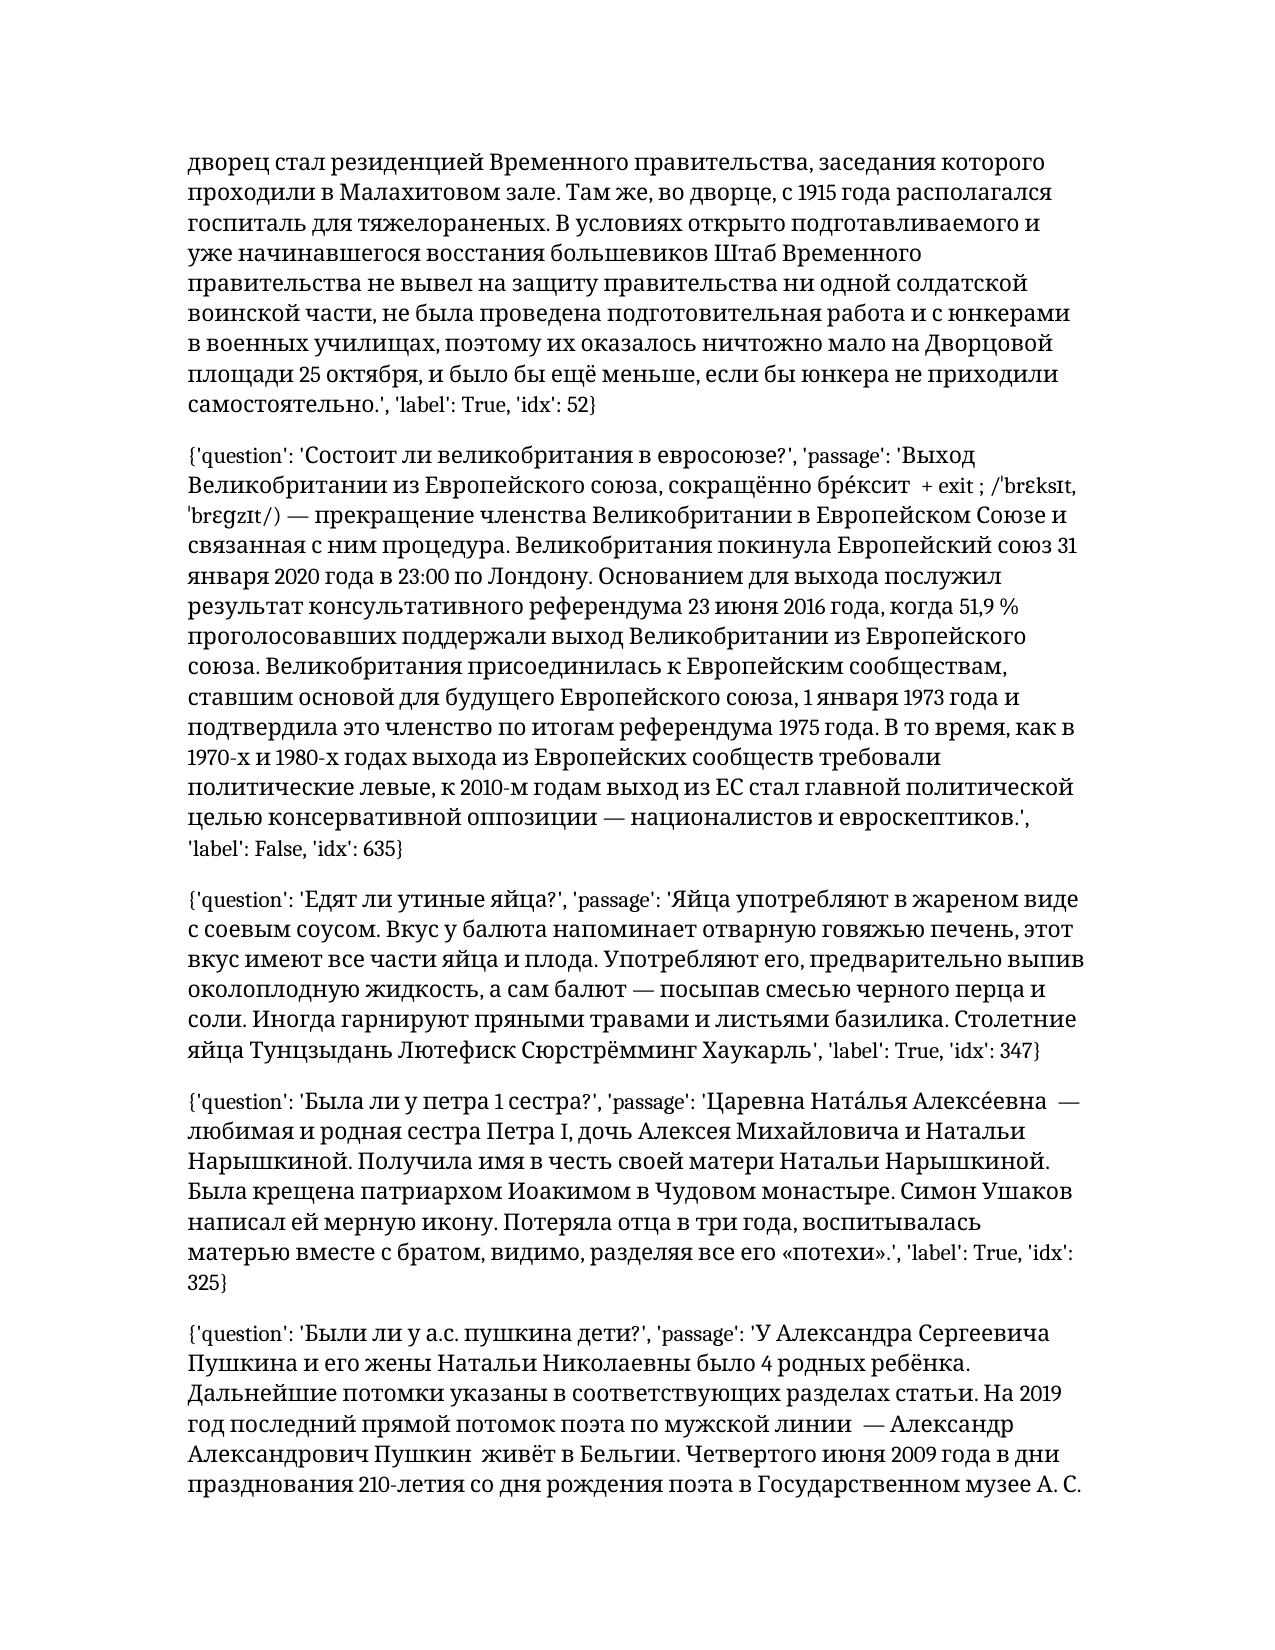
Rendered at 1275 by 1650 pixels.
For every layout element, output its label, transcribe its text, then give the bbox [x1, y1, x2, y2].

text {'question': 'Состоит ли великобритания в евросоюзе?', 'passage': 'Выход Великобритании из Европейского союза, сокращённо бре́ксит + exit ; /ˈbrɛksɪt, ˈbrɛɡzɪt/) — прекращение членства Великобритании в Европейском Союзе и связанная с ним процедура. Великобритания покинула Европейский союз 31 января 2020 года в 23:00 по Лондону. Основанием для выхода послужил результат консультативного референдума 23 июня 2016 года, когда 51,9 % проголосовавших поддержали выход Великобритании из Европейского союза. Великобритания присоединилась к Европейским сообществам, ставшим основой для будущего Европейского союза, 1 января 1973 года и подтвердила это членство по итогам референдума 1975 года. В то время, как в 1970-х и 1980-х годах выхода из Европейских сообществ требовали политические левые, к 2010-м годам выход из ЕС стал главной политической целью консервативной оппозиции — националистов и евроскептиков.', 'label': False, 'idx': 635} [187, 443, 1087, 862]
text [187, 1321, 1087, 1498]
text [187, 150, 1087, 418]
text {'question': 'Была ли у петра 1 сестра?', 'passage': 'Царевна Ната́лья Алексе́евна — любимая и родная сестра Петра I, дочь Алексея Михайловича и Натальи Нарышкиной. Получила имя в честь своей матери Натальи Нарышкиной. Была крещена патриархом Иоакимом в Чудовом монастыре. Симон Ушаков написал ей мерную икону. Потеряла отца в три года, воспитывалась матерью вместе с братом, видимо, разделяя все его «потехи».', 'label': True, 'idx': 325} [187, 1088, 1087, 1296]
text {'question': 'Едят ли утиные яйца?', 'passage': 'Яйца употребляют в жареном виде с соевым соусом. Вкус у балюта напоминает отварную говяжью печень, этот вкус имеют все части яйца и плода. Употребляют его, предварительно выпив околоплодную жидкость, а сам балют — посыпав смесью черного перца и соли. Иногда гарнируют пряными травами и листьями базилика. Столетние яйца Тунцзыдань Лютефиск Сюрстрёмминг Хаукарль', 'label': True, 'idx': 347} [187, 886, 1087, 1064]
